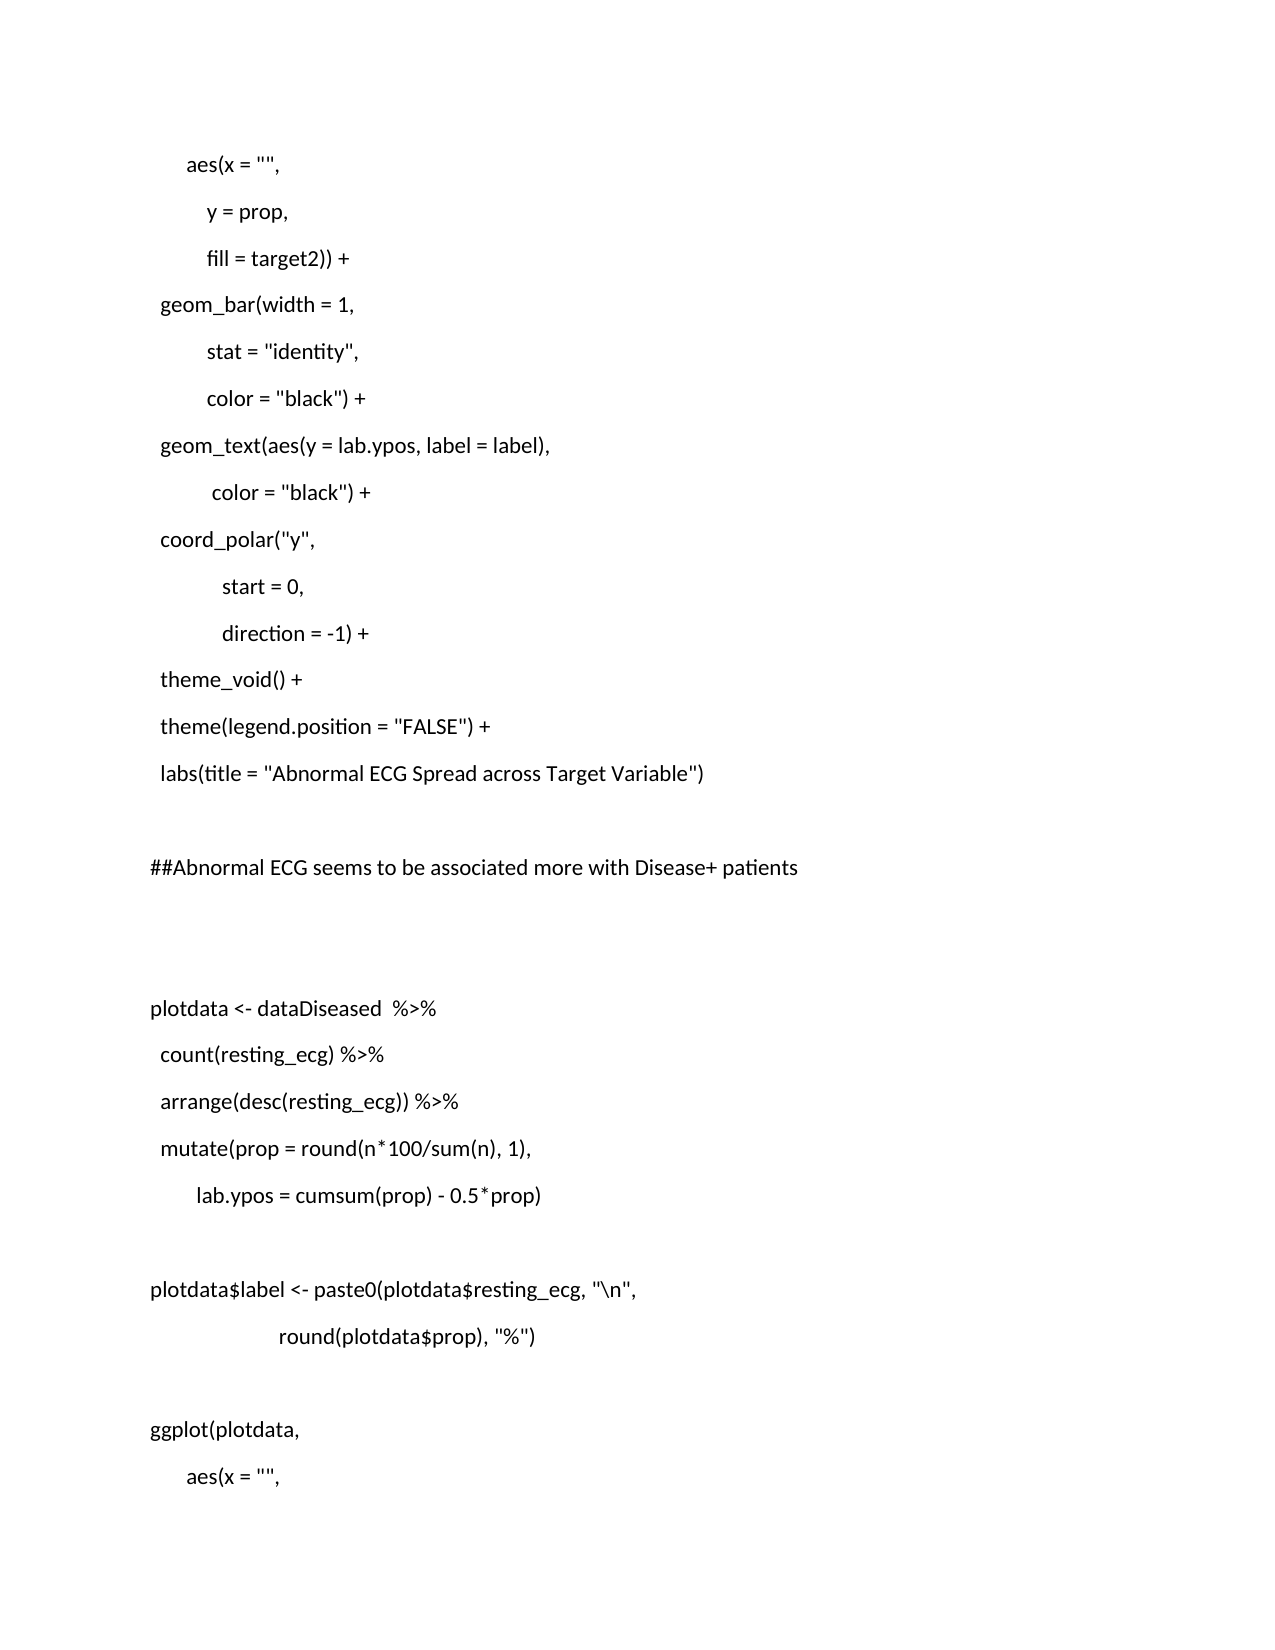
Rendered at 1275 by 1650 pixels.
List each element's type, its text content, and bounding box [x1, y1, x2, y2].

text aes(x = "", [150, 1462, 1125, 1491]
text geom_bar(width = 1, [150, 291, 1125, 319]
text geom_text(aes(y = lab.ypos, label = label), [150, 431, 1125, 459]
text plotdata$label <- paste0(plotdata$resting_ecg, "\n", [150, 1275, 1125, 1303]
text y = prop, [150, 197, 1125, 225]
text fill = target2)) + [150, 244, 1125, 272]
text ggplot(plotdata, [150, 1416, 1125, 1444]
text color = "black") + [150, 478, 1125, 506]
text direction = -1) + [150, 619, 1125, 647]
text start = 0, [150, 572, 1125, 600]
text theme(legend.position = "FALSE") + [150, 712, 1125, 741]
text lab.ypos = cumsum(prop) - 0.5*prop) [150, 1181, 1125, 1209]
text round(plotdata$prop), "%") [150, 1322, 1125, 1350]
text labs(title = "Abnormal ECG Spread across Target Variable") [150, 759, 1125, 787]
text plotdata <- dataDiseased %>% [150, 994, 1125, 1022]
text theme_void() + [150, 666, 1125, 694]
text stat = "identity", [150, 337, 1125, 366]
text color = "black") + [150, 384, 1125, 412]
text aes(x = "", [150, 150, 1125, 178]
text ##Abnormal ECG seems to be associated more with Disease+ patients [150, 853, 1125, 881]
text arrange(desc(resting_ecg)) %>% [150, 1087, 1125, 1116]
text count(resting_ecg) %>% [150, 1041, 1125, 1069]
text mutate(prop = round(n*100/sum(n), 1), [150, 1134, 1125, 1162]
text coord_polar("y", [150, 525, 1125, 553]
